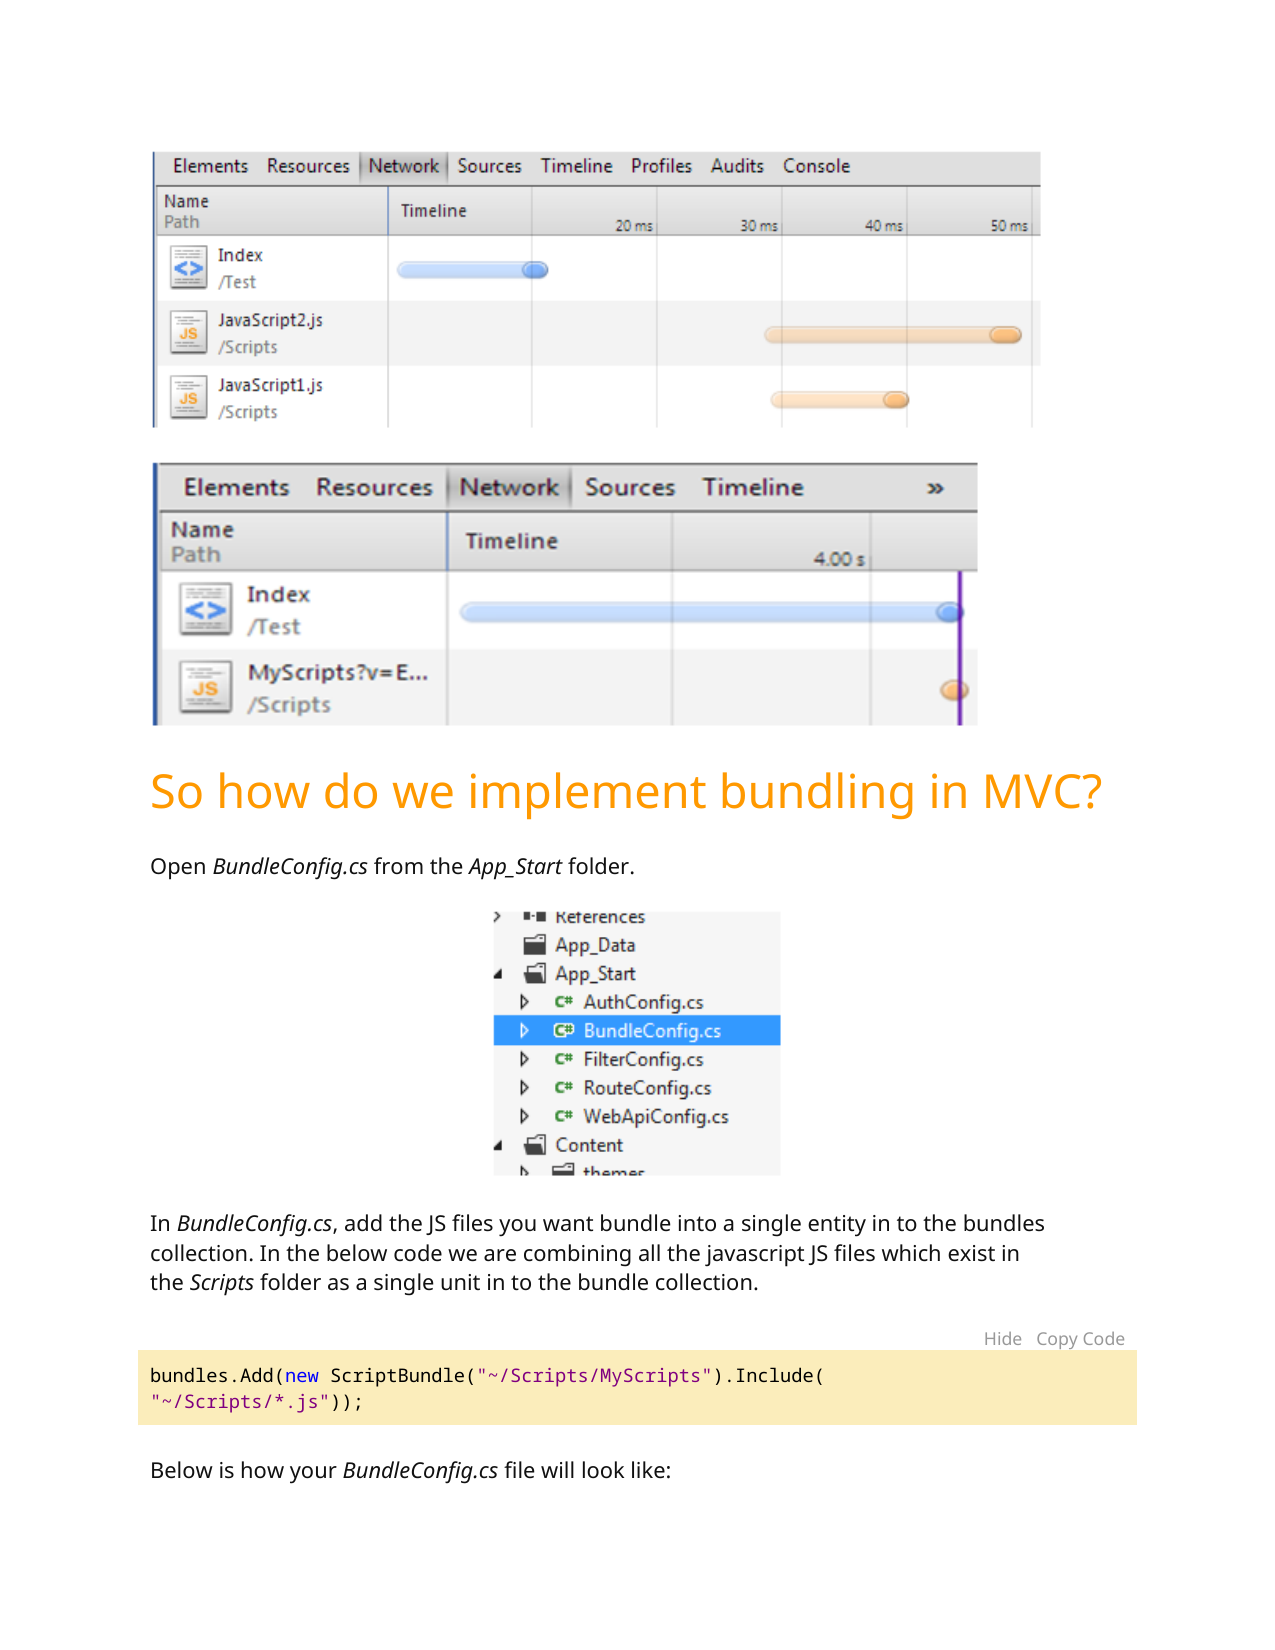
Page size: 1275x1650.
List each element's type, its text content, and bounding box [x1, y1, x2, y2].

picture [150, 460, 981, 729]
picture [150, 150, 1044, 431]
picture [491, 910, 784, 1179]
text So how do we implement bundling in MVC? [150, 758, 1125, 822]
text "~/Scripts/*.js")); [140, 1376, 1135, 1424]
text bundles.Add(new ScriptBundle("~/Scripts/MyScripts").Include( [140, 1352, 1135, 1376]
text Open BundleConfig.cs from the App_Start folder. [150, 851, 1125, 881]
text Below is how your BundleConfig.cs file will look like: [150, 1454, 1125, 1484]
text Hide Copy Code [150, 1326, 1125, 1350]
text In BundleConfig.cs, add the JS files you want bundle into a single entity in to the bundles collection. In the below code we are combining all the javascript JS files which exist in the Scripts folder as a single unit in to the bundle collection. [150, 1208, 1125, 1297]
